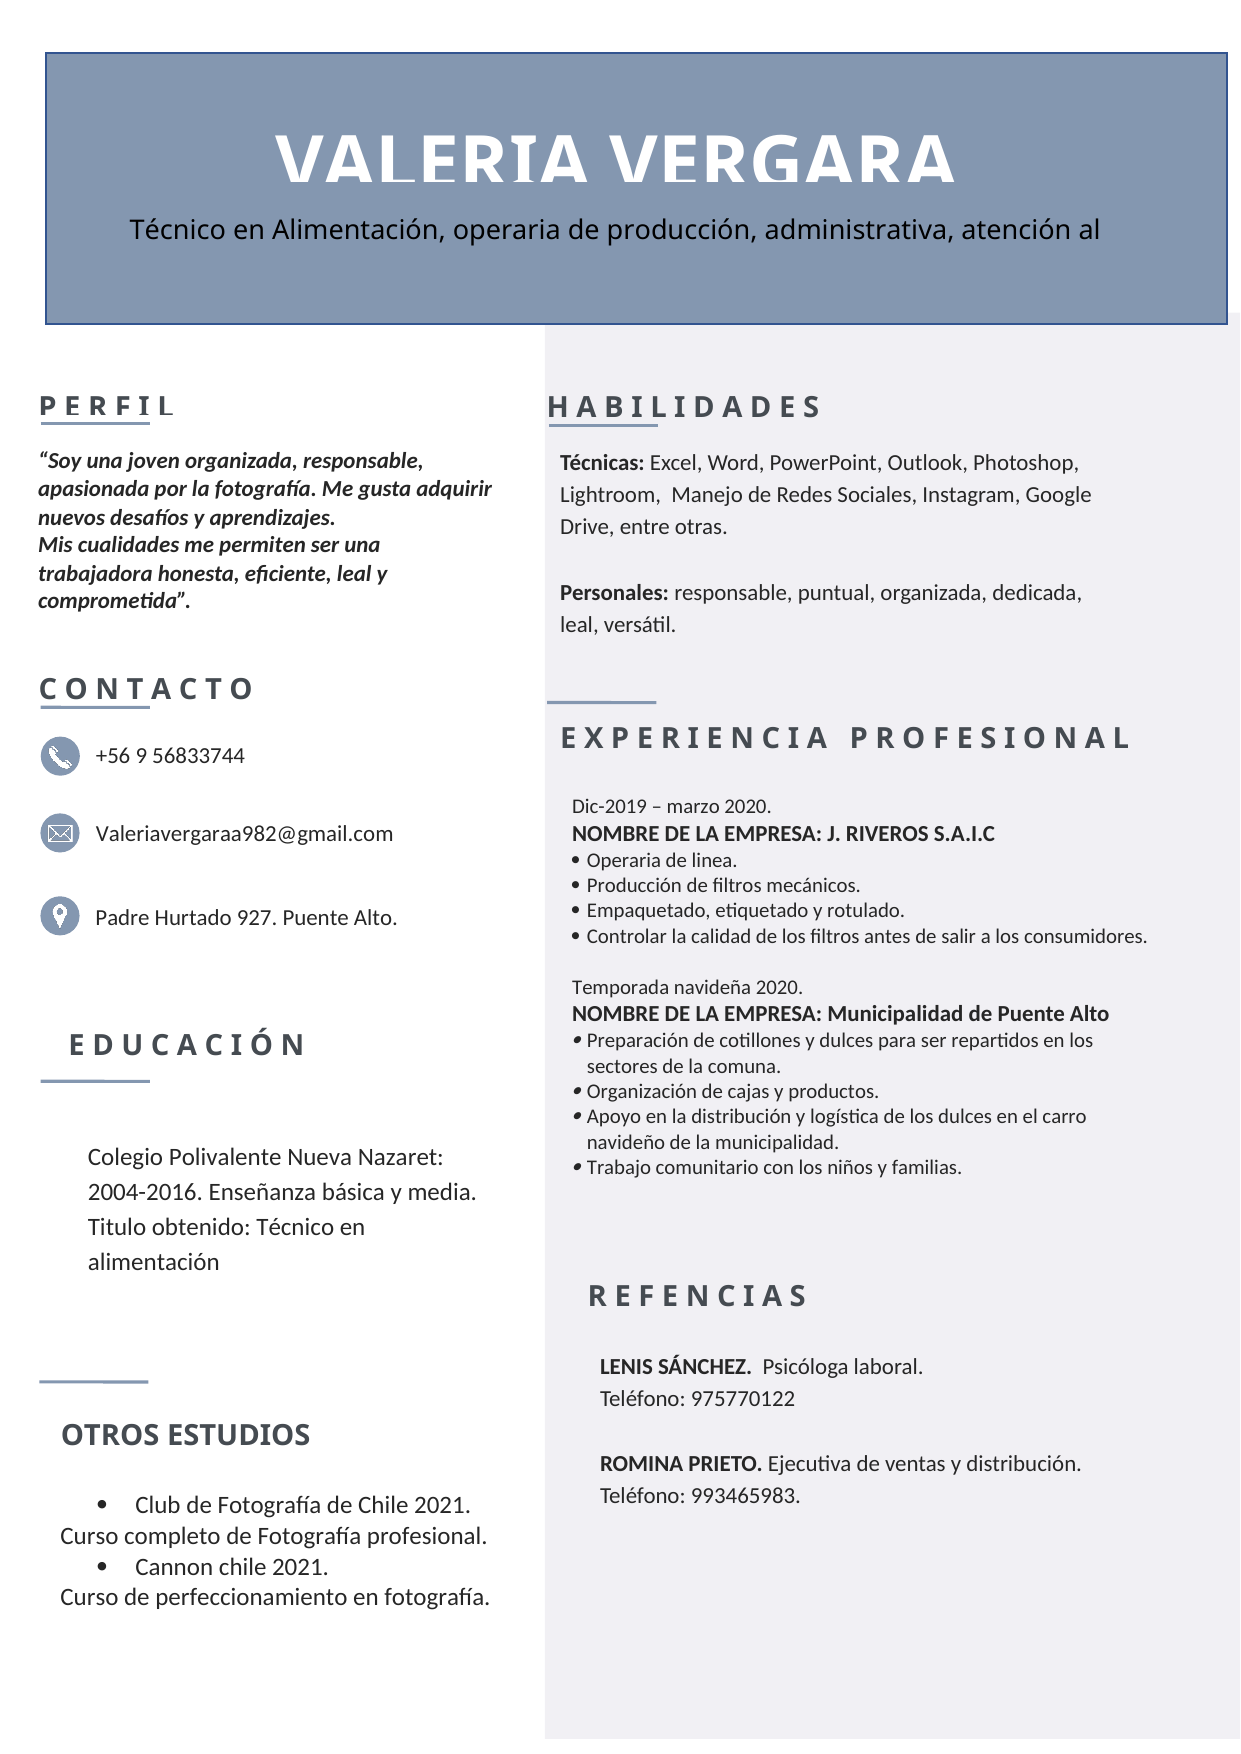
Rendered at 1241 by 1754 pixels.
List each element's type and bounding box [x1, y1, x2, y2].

picture [46, 743, 74, 771]
picture [45, 819, 75, 848]
picture [43, 900, 76, 933]
